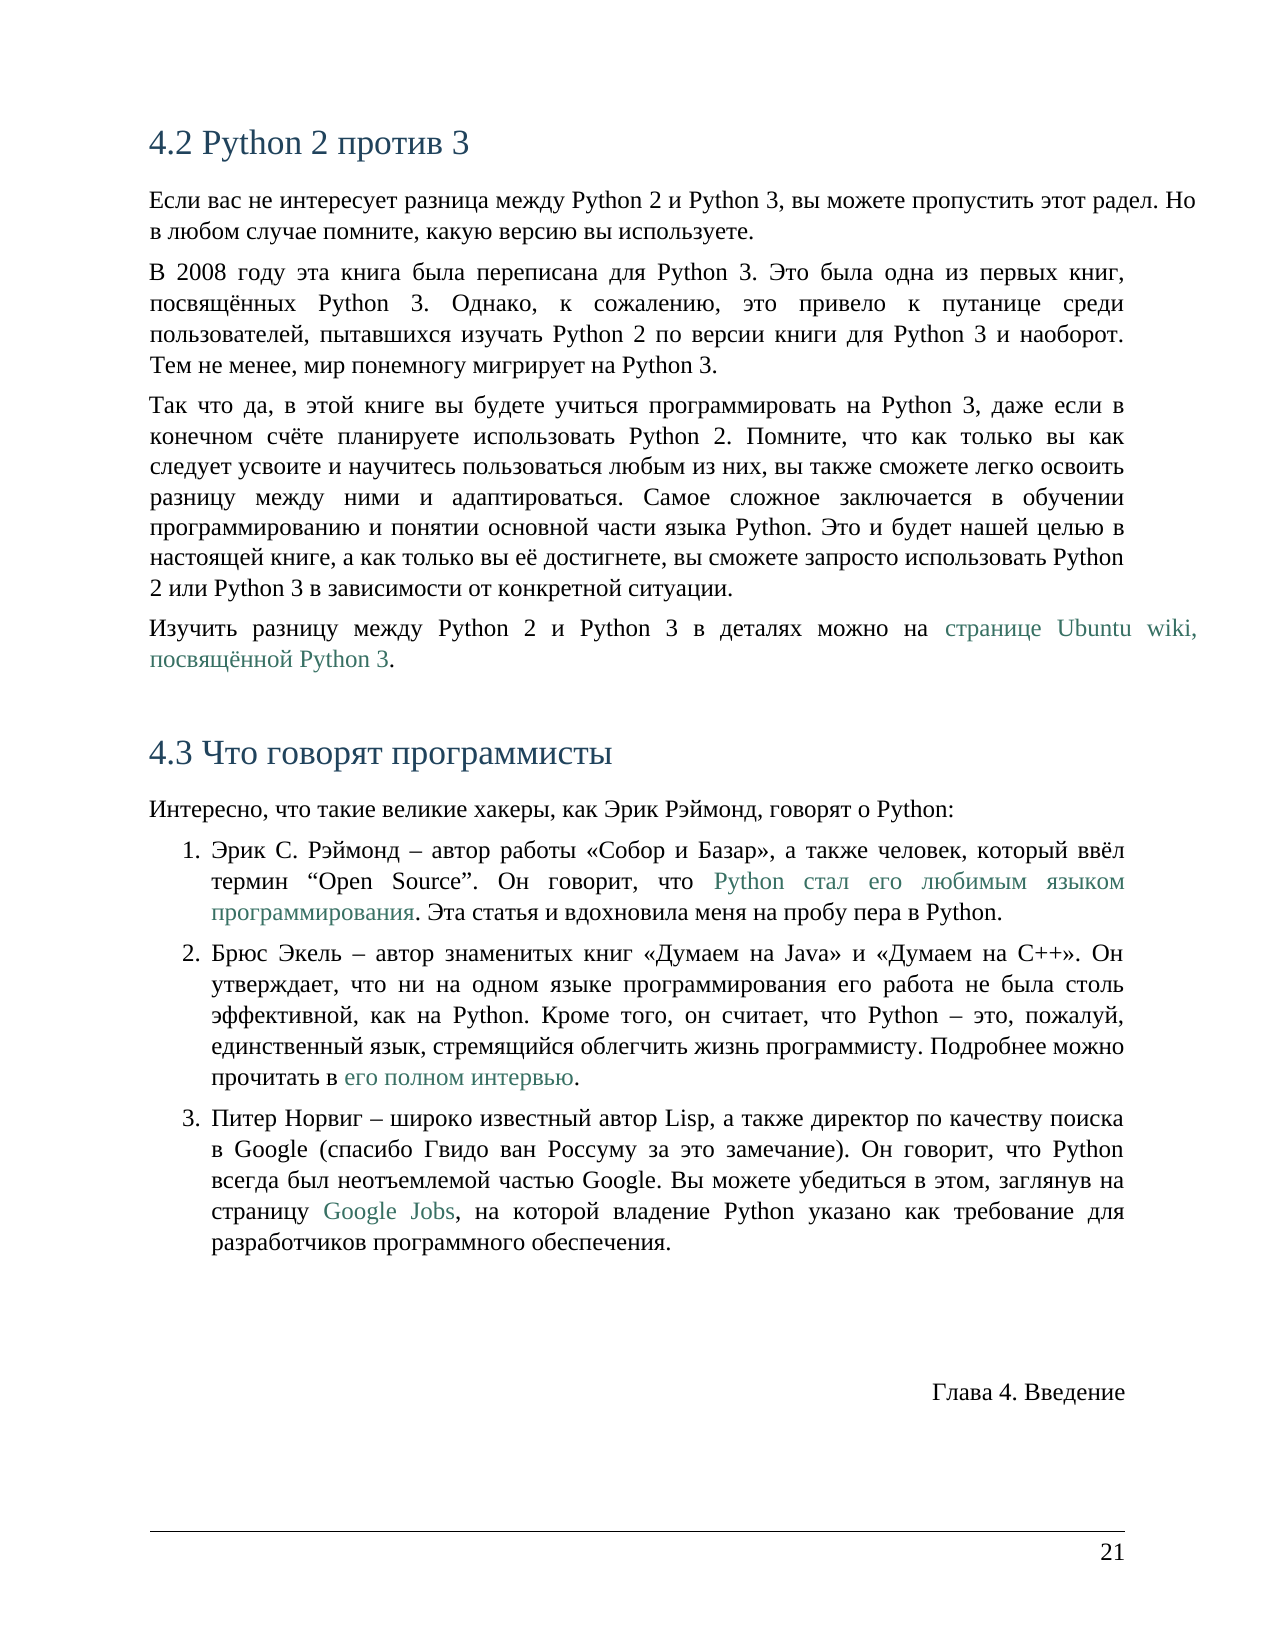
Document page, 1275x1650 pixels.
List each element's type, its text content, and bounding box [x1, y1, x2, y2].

text Если вас не интересует разница между Python 2 и Python 3, вы можете пропустить этот радел. Но в любом случае помните, какую версию вы используете. [148, 185, 1198, 244]
text Так что да, в этой книге вы будете учиться программировать на Python 3, даже если в конечном счёте планируете использовать Python 2. Помните, что как только вы как следует усвоите и научитесь пользоваться любым из них, вы также сможете легко освоить разницу между ними и адаптироваться. Самое сложное заключается в обучении программированию и понятии основной части языка Python. Это и будет нашей целью в настоящей книге, а как только вы её достигнете, вы сможете запросто использовать Python 2 или Python 3 в зависимости от конкретной ситуации. [148, 390, 1125, 602]
list Питер Норвиг – широко известный автор Lisp, а также директор по качеству поиска в Google (спасибо Гвидо ван Россуму за это замечание). Он говорит, что Python всегда был неотъемлемой частью Google. Вы можете убедиться в этом, заглянув на страницу Google Jobs, на которой владение Python указано как требование для разработчиков программного обеспечения. [182, 1103, 1125, 1256]
list Брюс Экель – автор знаменитых книг «Думаем на Java» и «Думаем на С++». Он утверждает, что ни на одном языке программирования его работа не была столь эффективной, как на Python. Кроме того, он считает, что Python – это, пожалуй, единственный язык, стремящийся облегчить жизнь программисту. Подробнее можно прочитать в его полном интервью. [182, 938, 1125, 1091]
text Интересно, что такие великие хакеры, как Эрик Рэймонд, говорят о Python: [148, 794, 1198, 823]
subtitle 4.2 Python 2 против 3 [148, 121, 1198, 162]
text Глава 4. Введение [150, 1377, 1125, 1406]
list Эрик С. Рэймонд – автор работы «Собор и Базар», а также человек, который ввёл термин “Open Source”. Он говорит, что Python стал его любимым языком программирования. Эта статья и вдохновила меня на пробу пера в Python. [182, 835, 1125, 926]
text В 2008 году эта книга была переписана для Python 3. Это была одна из первых книг, посвящённых Python 3. Однако, к сожалению, это привело к путанице среди пользователей, пытавшихся изучать Python 2 по версии книги для Python 3 и наоборот. Тем не менее, мир понемногу мигрирует на Python 3. [148, 257, 1125, 378]
text Изучить разницу между Python 2 и Python 3 в деталях можно на странице Ubuntu wiki, посвящённой Python 3. [148, 613, 1198, 673]
subtitle 4.3 Что говорят программисты [148, 731, 1198, 772]
